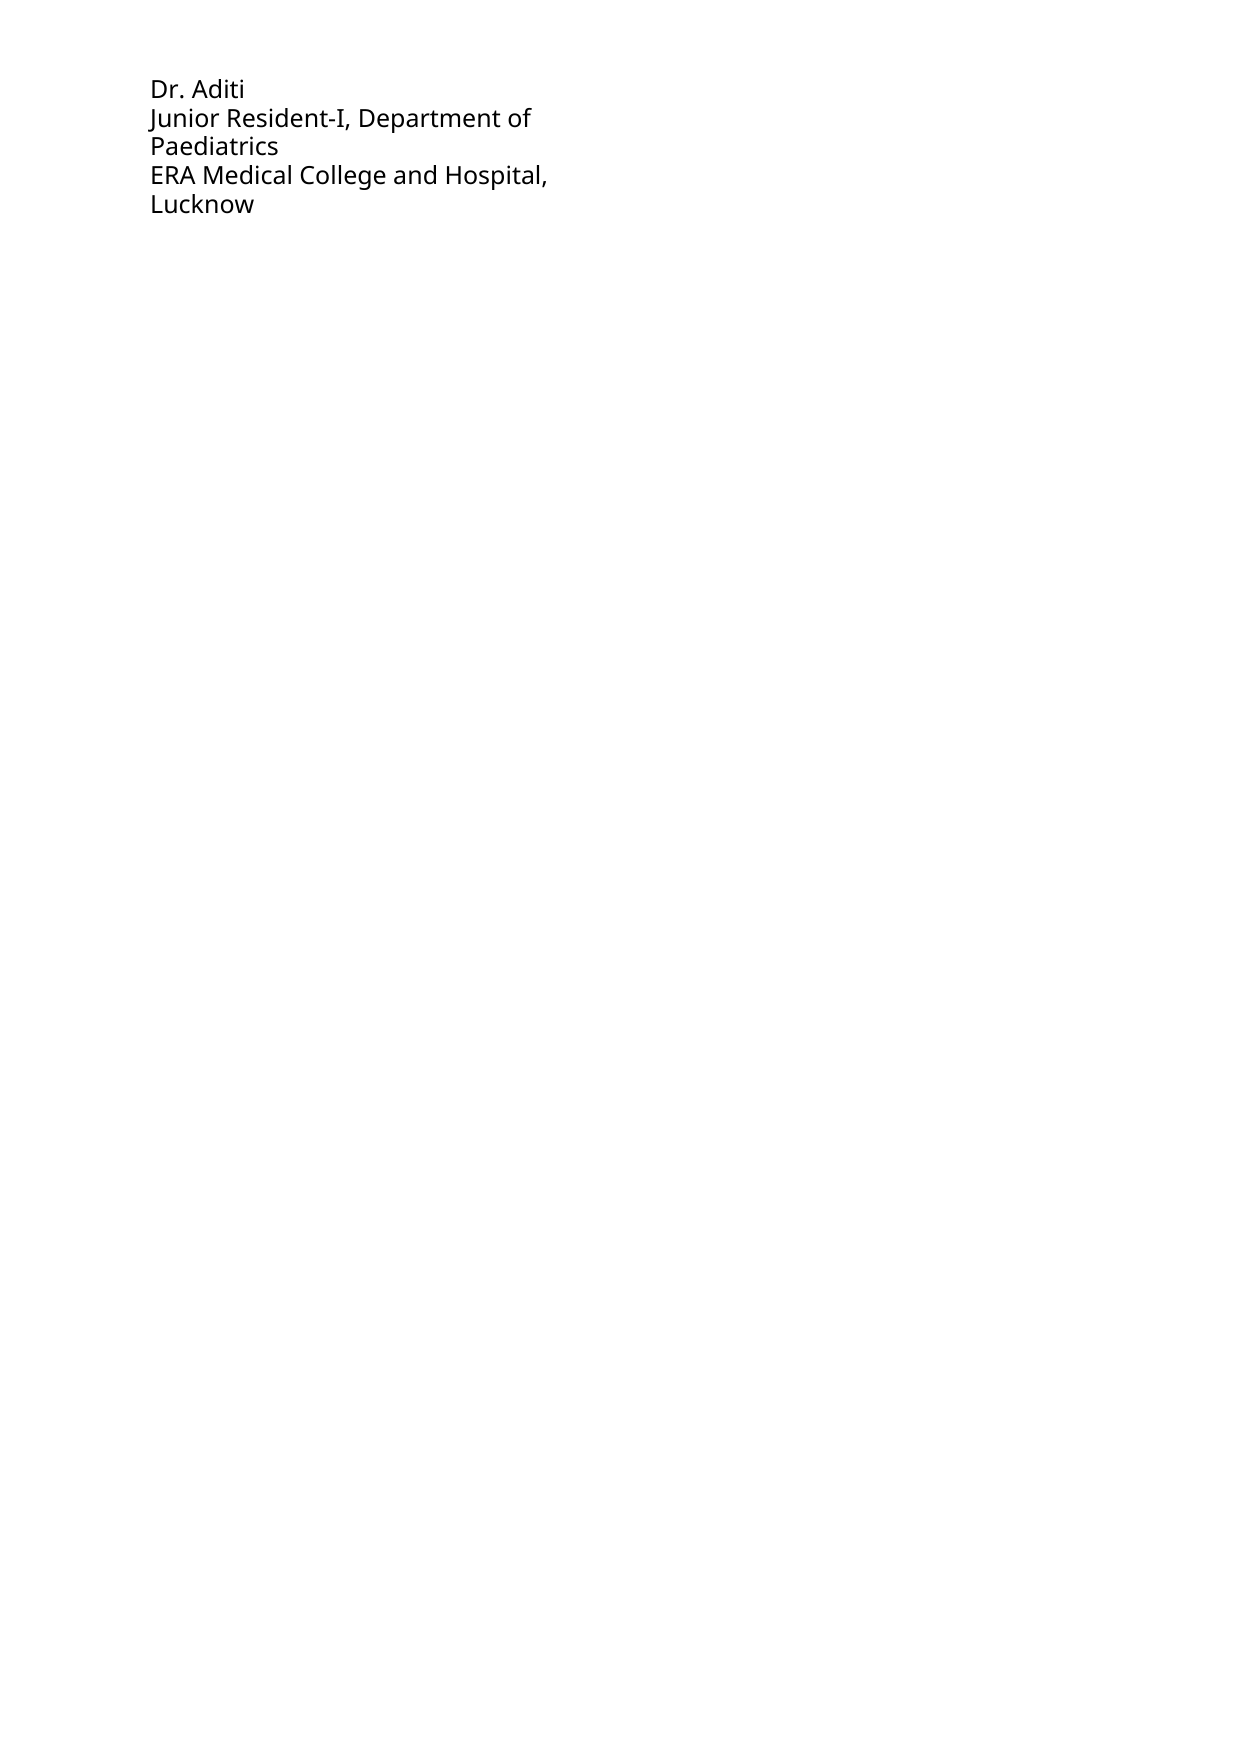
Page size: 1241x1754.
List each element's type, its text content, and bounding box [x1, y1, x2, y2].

text Dr. Aditi Junior Resident-I, Department of Paediatrics ERA Medical College and Hospital, Lucknow [150, 75, 619, 219]
